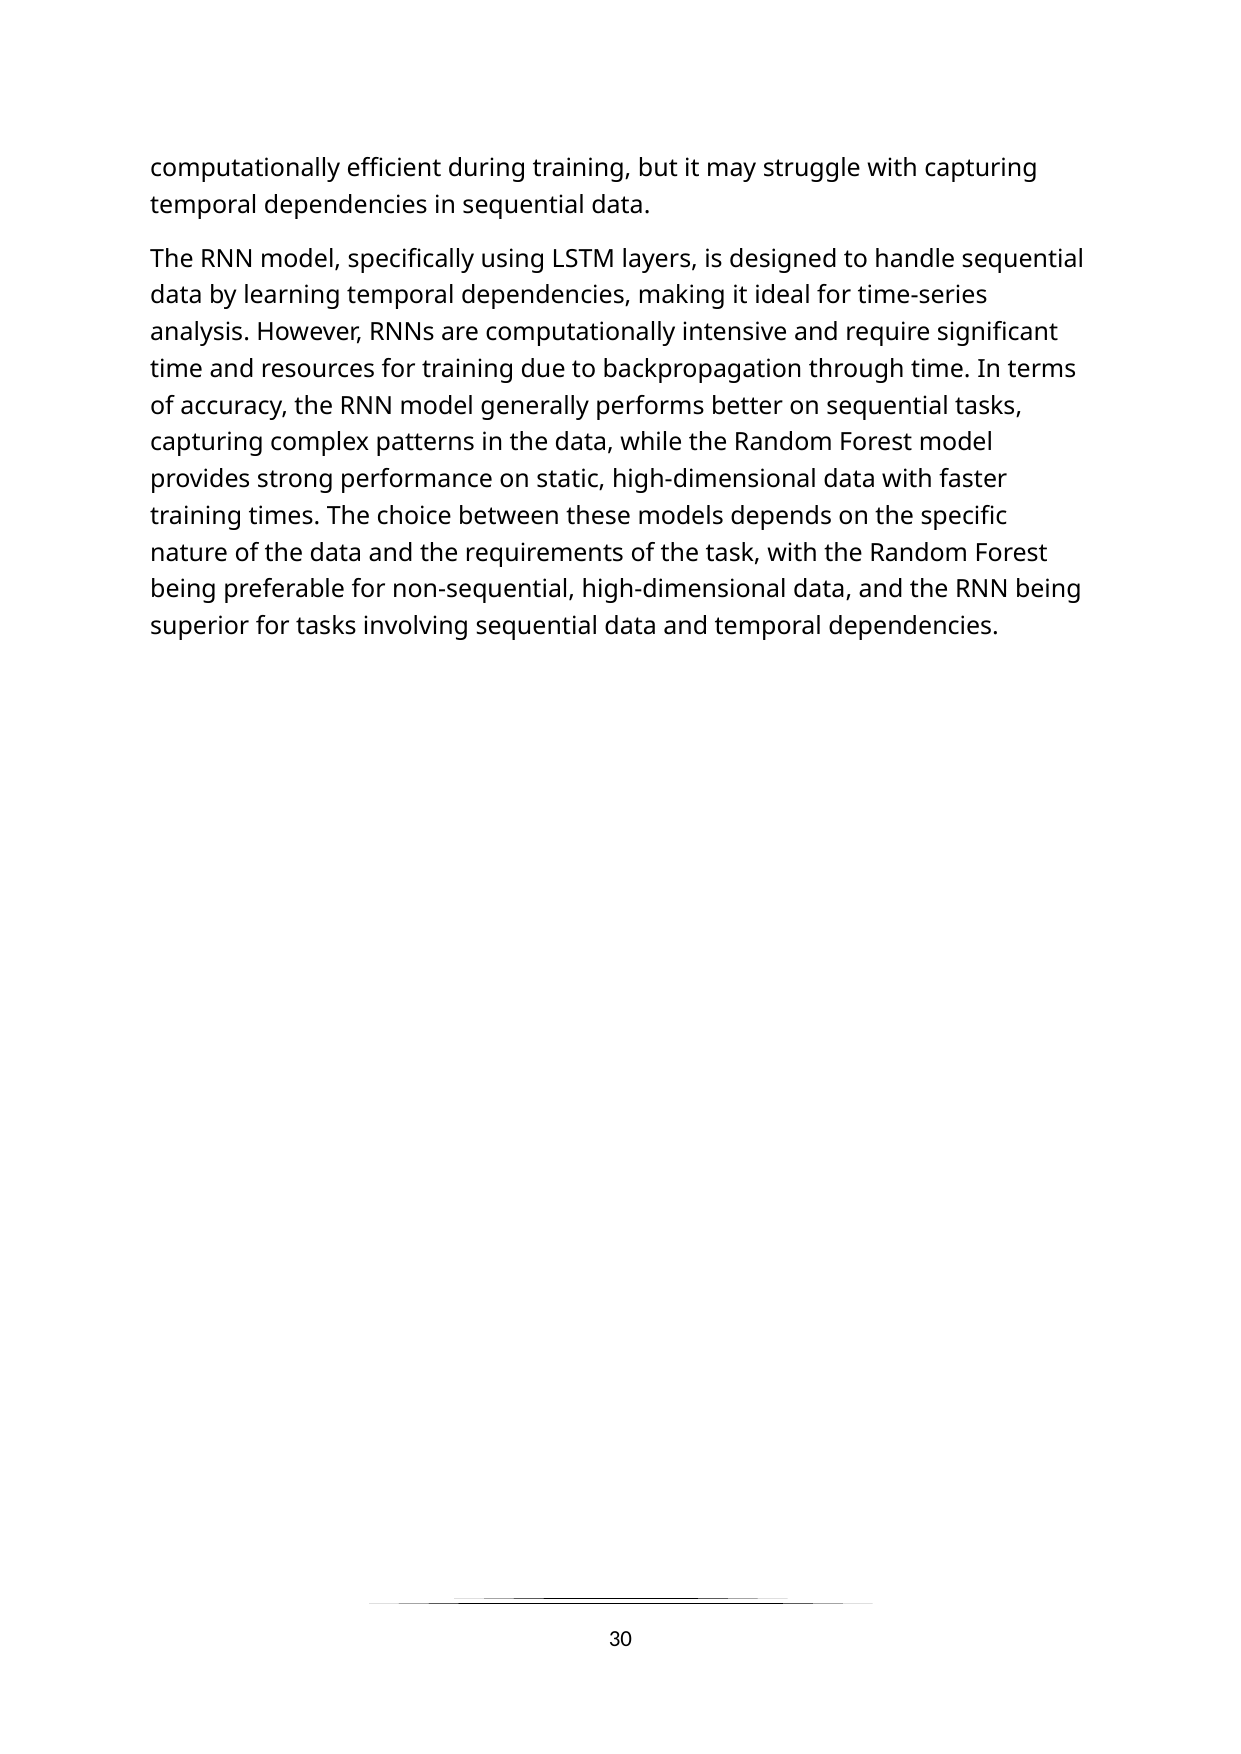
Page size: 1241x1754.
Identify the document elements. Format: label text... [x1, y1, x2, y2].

text The RNN model, specifically using LSTM layers, is designed to handle sequential data by learning temporal dependencies, making it ideal for time-series analysis. However, RNNs are computationally intensive and require significant time and resources for training due to backpropagation through time. In terms of accuracy, the RNN model generally performs better on sequential tasks, capturing complex patterns in the data, while the Random Forest model provides strong performance on static, high-dimensional data with faster training times. The choice between these models depends on the specific nature of the data and the requirements of the task, with the Random Forest being preferable for non-sequential, high-dimensional data, and the RNN being superior for tasks involving sequential data and temporal dependencies. [150, 240, 1090, 642]
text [150, 150, 1090, 221]
